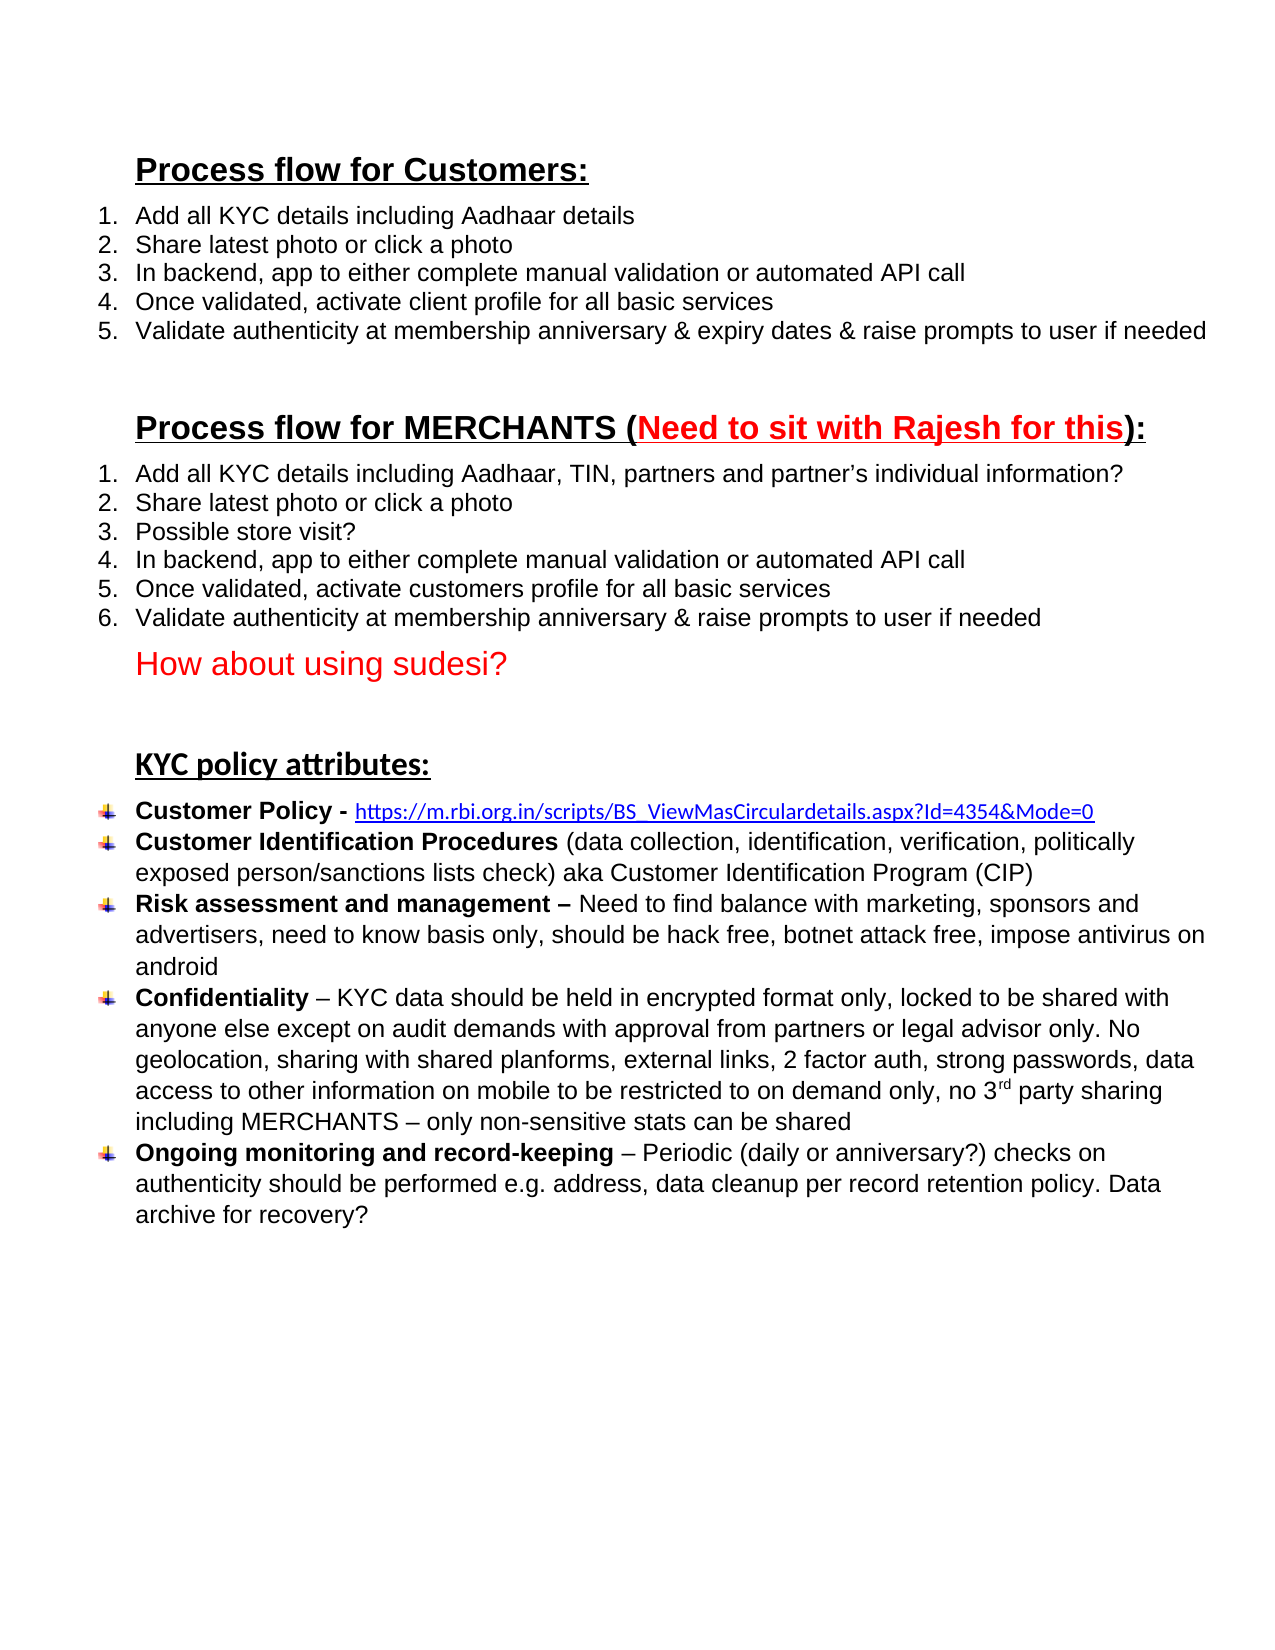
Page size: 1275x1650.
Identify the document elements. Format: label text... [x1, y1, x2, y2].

list Share latest photo or click a photo [98, 230, 1228, 258]
text Process flow for MERCHANTS (Need to sit with Rajesh for this): [135, 408, 1228, 447]
picture [98, 1144, 116, 1162]
list Share latest photo or click a photo [98, 488, 1228, 517]
list Customer Policy - https://m.rbi.org.in/scripts/BS_ViewMasCirculardetails.aspx?Id=4354&Mode=0 [98, 796, 1228, 825]
list Confidentiality – KYC data should be held in encrypted format only, locked to be shared with anyone else except on audit demands with approval from partners or legal advisor only. No geolocation, sharing with shared planforms, external links, 2 factor auth, strong passwords, data access to other information on mobile to be restricted to on demand only, no 3rd party sharing including MERCHANTS – only non-sensitive stats can be shared [98, 983, 1228, 1136]
text Process flow for Customers: [135, 150, 1228, 188]
text KYC policy attributes: [135, 743, 1228, 783]
list In backend, app to either complete manual validation or automated API call [98, 258, 1228, 287]
list Add all KYC details including Aadhaar details [98, 201, 1228, 230]
text How about using sudesi? [135, 644, 1228, 682]
list Validate authenticity at membership anniversary & expiry dates & raise prompts to user if needed [98, 316, 1228, 345]
picture [98, 896, 116, 913]
list In backend, app to either complete manual validation or automated API call [98, 545, 1228, 574]
list Add all KYC details including Aadhaar, TIN, partners and partner’s individual information? [98, 459, 1228, 488]
picture [98, 989, 116, 1006]
picture [98, 802, 116, 820]
list Ongoing monitoring and record-keeping – Periodic (daily or anniversary?) checks on authenticity should be performed e.g. address, data cleanup per record retention policy. Data archive for recovery? [98, 1138, 1228, 1229]
list Possible store visit? [98, 517, 1228, 545]
list Once validated, activate client profile for all basic services [98, 287, 1228, 316]
list Once validated, activate customers profile for all basic services [98, 574, 1228, 603]
list Customer Identification Procedures (data collection, identification, verification, politically exposed person/sanctions lists check) aka Customer Identification Program (CIP) [98, 827, 1228, 887]
picture [98, 834, 116, 851]
list Validate authenticity at membership anniversary & raise prompts to user if needed [98, 603, 1228, 632]
list Risk assessment and management – Need to find balance with marketing, sponsors and advertisers, need to know basis only, should be hack free, botnet attack free, impose antivirus on android [98, 889, 1228, 980]
